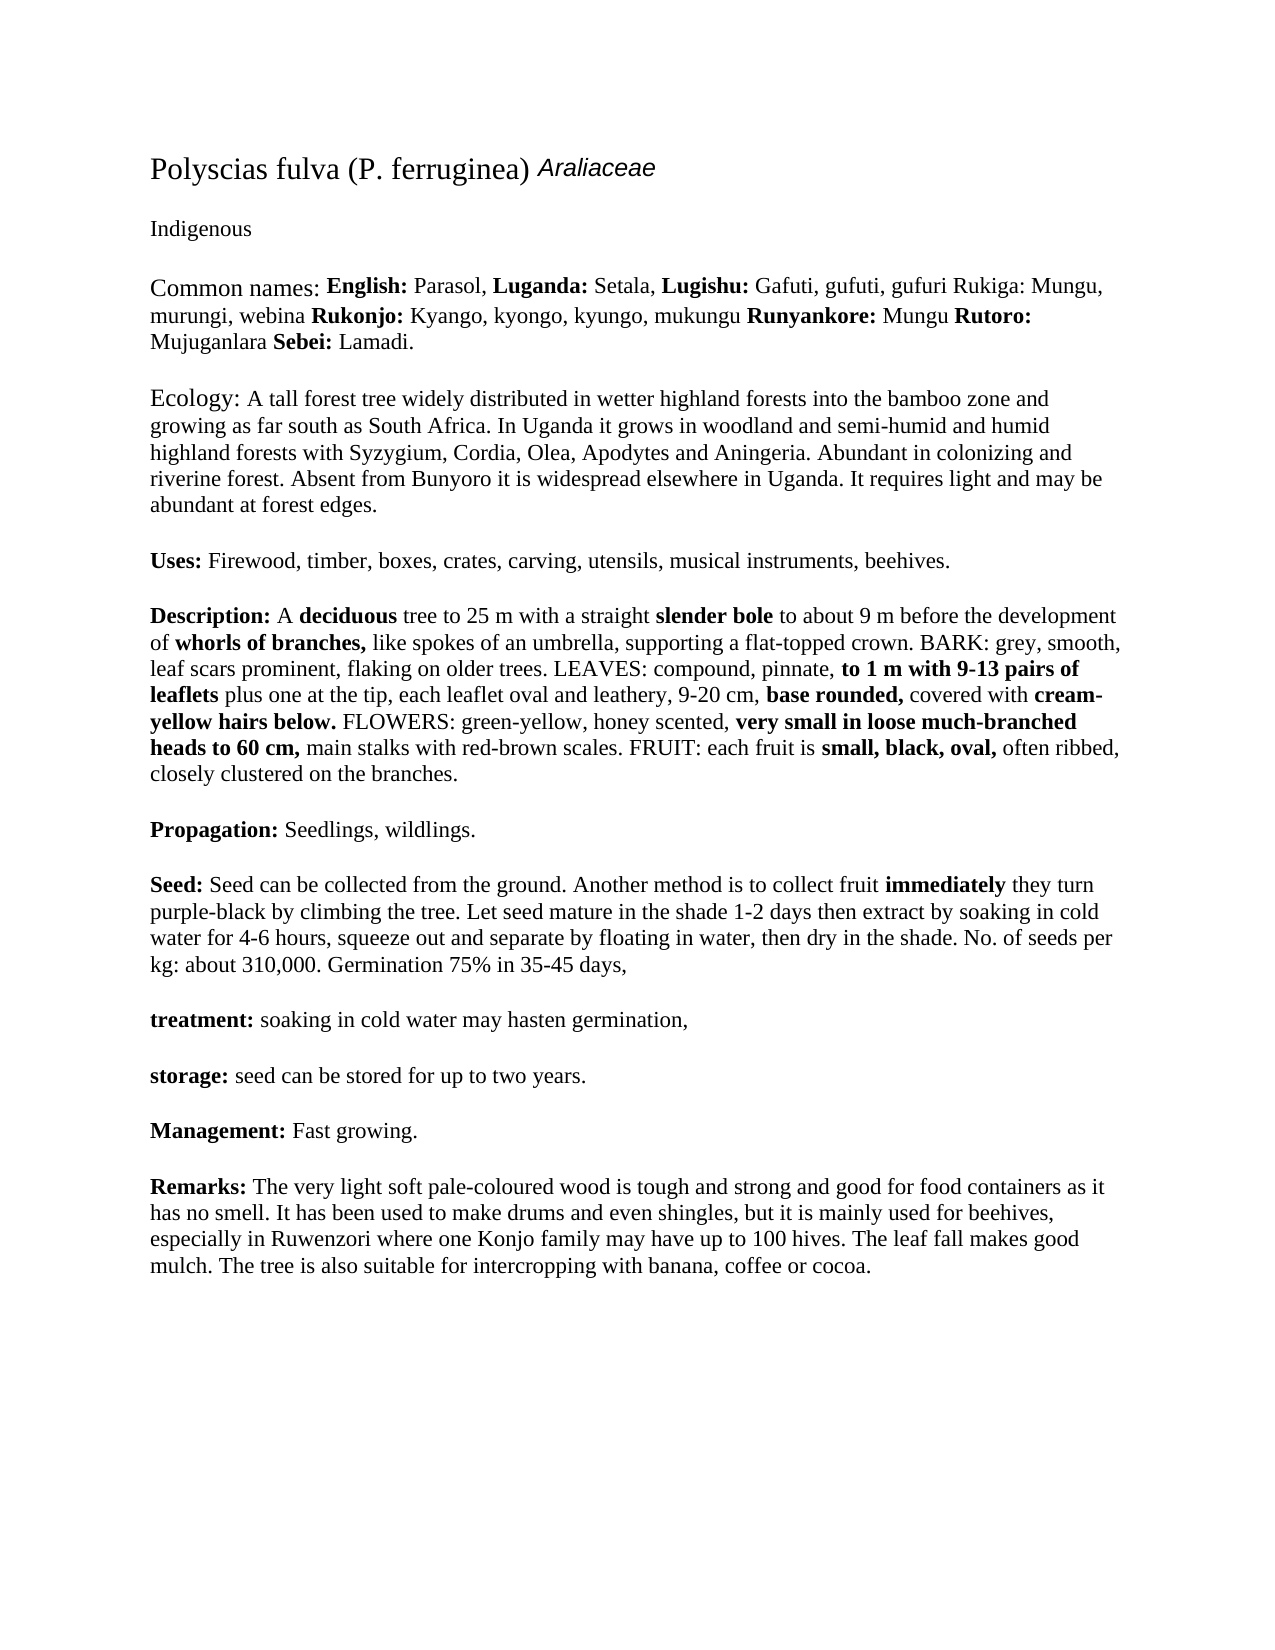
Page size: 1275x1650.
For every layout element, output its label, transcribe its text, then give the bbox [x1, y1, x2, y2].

text Polyscias fulva (P. ferruginea) Araliaceae [150, 150, 1125, 186]
text Description: A deciduous tree to 25 m with a straight slender bole to about 9 m before the development of whorls of branches, like spokes of an umbrella, supporting a flat-topped crown. BARK: grey, smooth, leaf scars prominent, flaking on older trees. LEAVES: compound, pinnate, to 1 m with 9-13 pairs of leaflets plus one at the tip, each leaflet oval and leathery, 9-20 cm, base rounded, covered with cream-yellow hairs below. FLOWERS: green-yellow, honey scented, very small in loose much-branched heads to 60 cm, main stalks with red-brown scales. FRUIT: each fruit is small, black, oval, often ribbed, closely clustered on the branches. [150, 602, 1125, 787]
text Management: Fast growing. [150, 1117, 1125, 1143]
text Indigenous [150, 215, 1125, 241]
text treatment: soaking in cold water may hasten germination, [150, 1006, 1125, 1032]
text Common names: English: Parasol, Luganda: Setala, Lugishu: Gafuti, gufuti, gufuri Rukiga: Mungu, murungi, webina Rukonjo: Kyango, kyongo, kyungo, mukungu Runyankore: Mungu Rutoro: Mujuganlara Sebei: Lamadi. [150, 271, 1125, 354]
text Ecology: A tall forest tree widely distributed in wetter highland forests into the bamboo zone and growing as far south as South Africa. In Uganda it grows in woodland and semi-humid and humid highland forests with Syzygium, Cordia, Olea, Apodytes and Aningeria. Abundant in colonizing and riverine forest. Absent from Bunyoro it is widespread elsewhere in Uganda. It requires light and may be abundant at forest edges. [150, 383, 1125, 518]
text Seed: Seed can be collected from the ground. Another method is to collect fruit immediately they turn purple-black by climbing the tree. Let seed mature in the shade 1-2 days then extract by soaking in cold water for 4-6 hours, squeeze out and separate by floating in water, then dry in the shade. No. of seeds per kg: about 310,000. Germination 75% in 35-45 days, [150, 872, 1125, 977]
text storage: seed can be stored for up to two years. [150, 1062, 1125, 1088]
text Remarks: The very light soft pale-coloured wood is tough and strong and good for food containers as it has no smell. It has been used to make drums and even shingles, but it is mainly used for beehives, especially in Ruwenzori where one Konjo family may have up to 100 hives. The leaf fall makes good mulch. The tree is also suitable for intercropping with banana, coffee or cocoa. [150, 1173, 1125, 1278]
text Uses: Firewood, timber, boxes, crates, carving, utensils, musical instruments, beehives. [150, 547, 1125, 573]
text Propagation: Seedlings, wildlings. [150, 816, 1125, 842]
